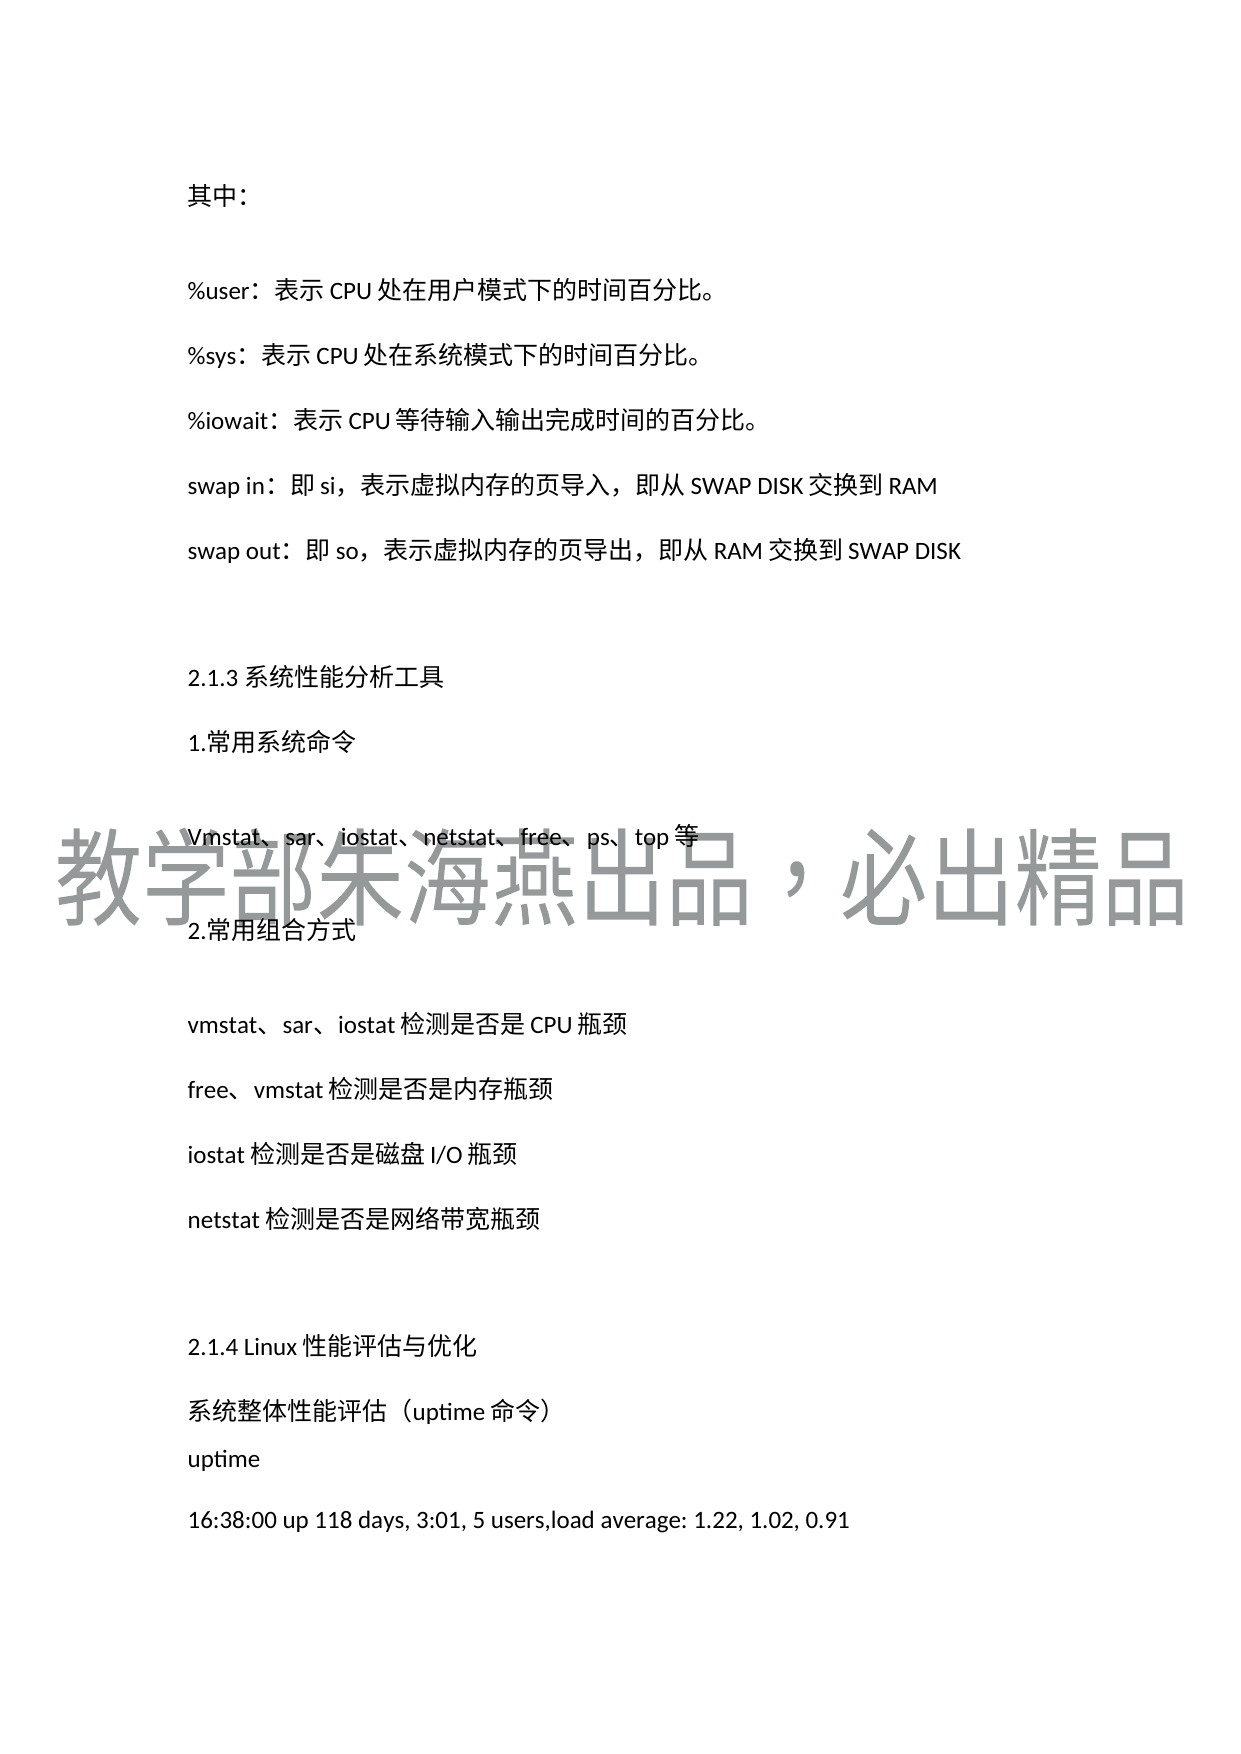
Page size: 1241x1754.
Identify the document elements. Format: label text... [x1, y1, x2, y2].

text 其中： [187, 162, 1053, 227]
text Vmstat、sar、iostat、netstat、free、ps、top等 [187, 802, 1053, 867]
text vmstat、sar、iostat检测是否是CPU瓶颈 free、vmstat检测是否是内存瓶颈 iostat检测是否是磁盘I/O瓶颈 netstat检测是否是网络带宽瓶颈 [187, 990, 1053, 1250]
text %user：表示CPU处在用户模式下的时间百分比。 %sys：表示CPU处在系统模式下的时间百分比。 %iowait：表示CPU等待输入输出完成时间的百分比。 swap in：即si，表示虚拟内存的页导入，即从SWAP DISK交换到RAM swap out：即so，表示虚拟内存的页导出，即从RAM交换到SWAP DISK [187, 256, 1053, 614]
text 2.常用组合方式 [187, 896, 1053, 961]
text 2.1.3 系统性能分析工具 1.常用系统命令 [187, 643, 1053, 773]
text 16:38:00 up 118 days, 3:01, 5 users,load average: 1.22, 1.02, 0.91 [187, 1504, 1053, 1536]
text 2.1.4 Linux性能评估与优化 系统整体性能评估（uptime命令） uptime [187, 1279, 1053, 1474]
